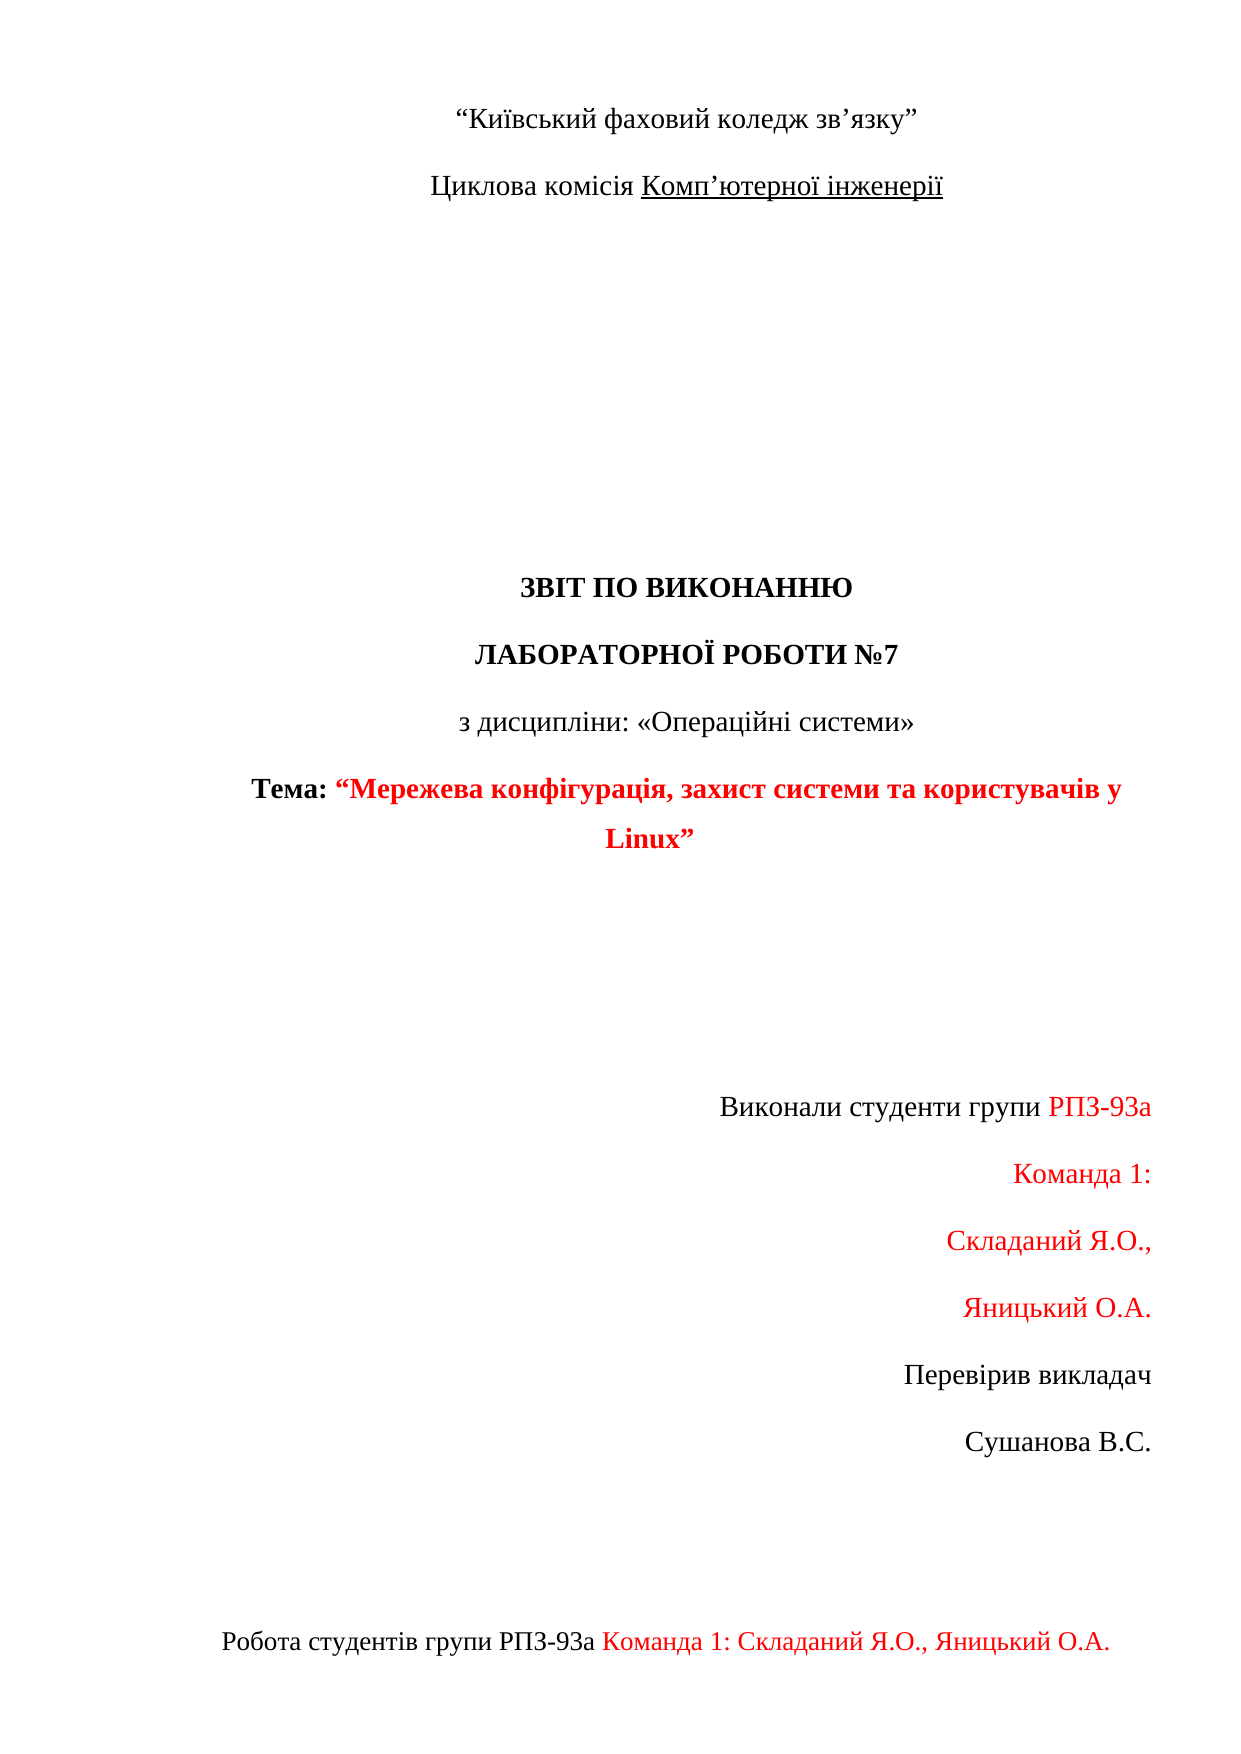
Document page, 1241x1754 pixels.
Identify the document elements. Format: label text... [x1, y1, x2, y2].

text “Київський фаховий коледж зв’язку” [148, 101, 1152, 134]
text Складаний Я.О., [148, 1223, 1152, 1257]
text Тема: “Мережева конфігурація, захист системи та користувачів у Linux” [148, 771, 1152, 855]
text Робота студентів групи РПЗ-93а Команда 1: Складаний Я.О., Яницький О.А. [148, 1625, 1152, 1656]
text з дисципліни: «Операційні системи» [148, 704, 1152, 737]
text Яницький О.А. [148, 1290, 1152, 1323]
text Команда 1: [148, 1156, 1152, 1189]
text Циклова комісія Комп’ютерної інженерії [148, 168, 1152, 202]
text ЛАБОРАТОРНОЇ РОБОТИ №7 [148, 637, 1152, 670]
text Сушанова В.С. [148, 1424, 1152, 1457]
text ЗВІТ ПО ВИКОНАННЮ [148, 570, 1152, 603]
text Перевірив викладач [148, 1357, 1152, 1391]
text Виконали студенти групи РПЗ-93а [148, 1089, 1152, 1123]
